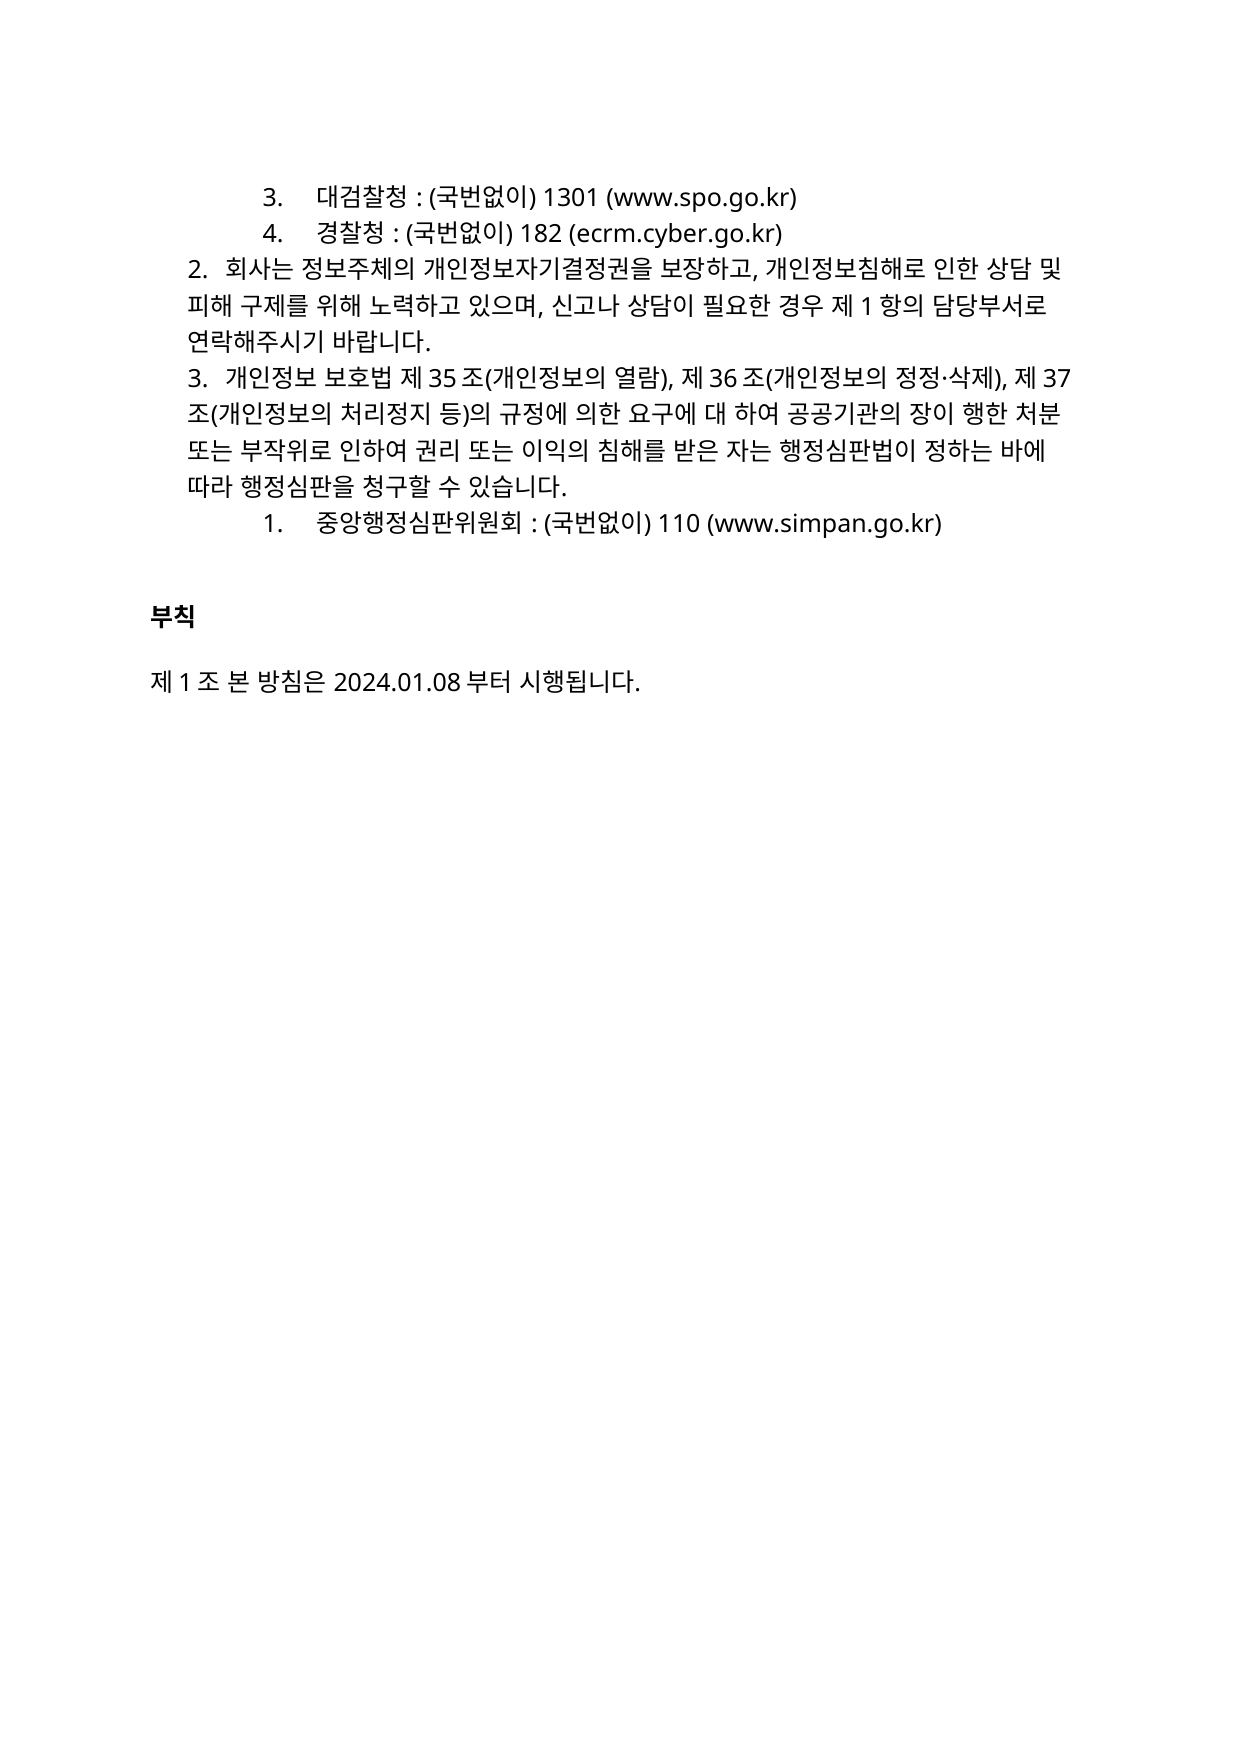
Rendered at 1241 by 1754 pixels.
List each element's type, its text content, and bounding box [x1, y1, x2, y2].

text 제1조 본 방침은 2024.01.08부터 시행됩니다. [150, 663, 1090, 699]
list 대검찰청 : (국번없이) 1301 (www.spo.go.kr) [262, 177, 1090, 213]
list 개인정보 보호법 제35조(개인정보의 열람), 제36조(개인정보의 정정·삭제), 제37조(개인정보의 처리정지 등)의 규정에 의한 요구에 대 하여 공공기관의 장이 행한 처분 또는 부작위로 인하여 권리 또는 이익의 침해를 받은 자는 행정심판법이 정하는 바에 따라 행정심판을 청구할 수 있습니다. [187, 358, 1090, 503]
list 경찰청 : (국번없이) 182 (ecrm.cyber.go.kr) [262, 213, 1090, 250]
list 중앙행정심판위원회 : (국번없이) 110 (www.simpan.go.kr) [262, 503, 1090, 540]
text 부칙 [150, 569, 1090, 633]
list 회사는 정보주체의 개인정보자기결정권을 보장하고, 개인정보침해로 인한 상담 및 피해 구제를 위해 노력하고 있으며, 신고나 상담이 필요한 경우 제1항의 담당부서로 연락해주시기 바랍니다. [187, 250, 1090, 358]
